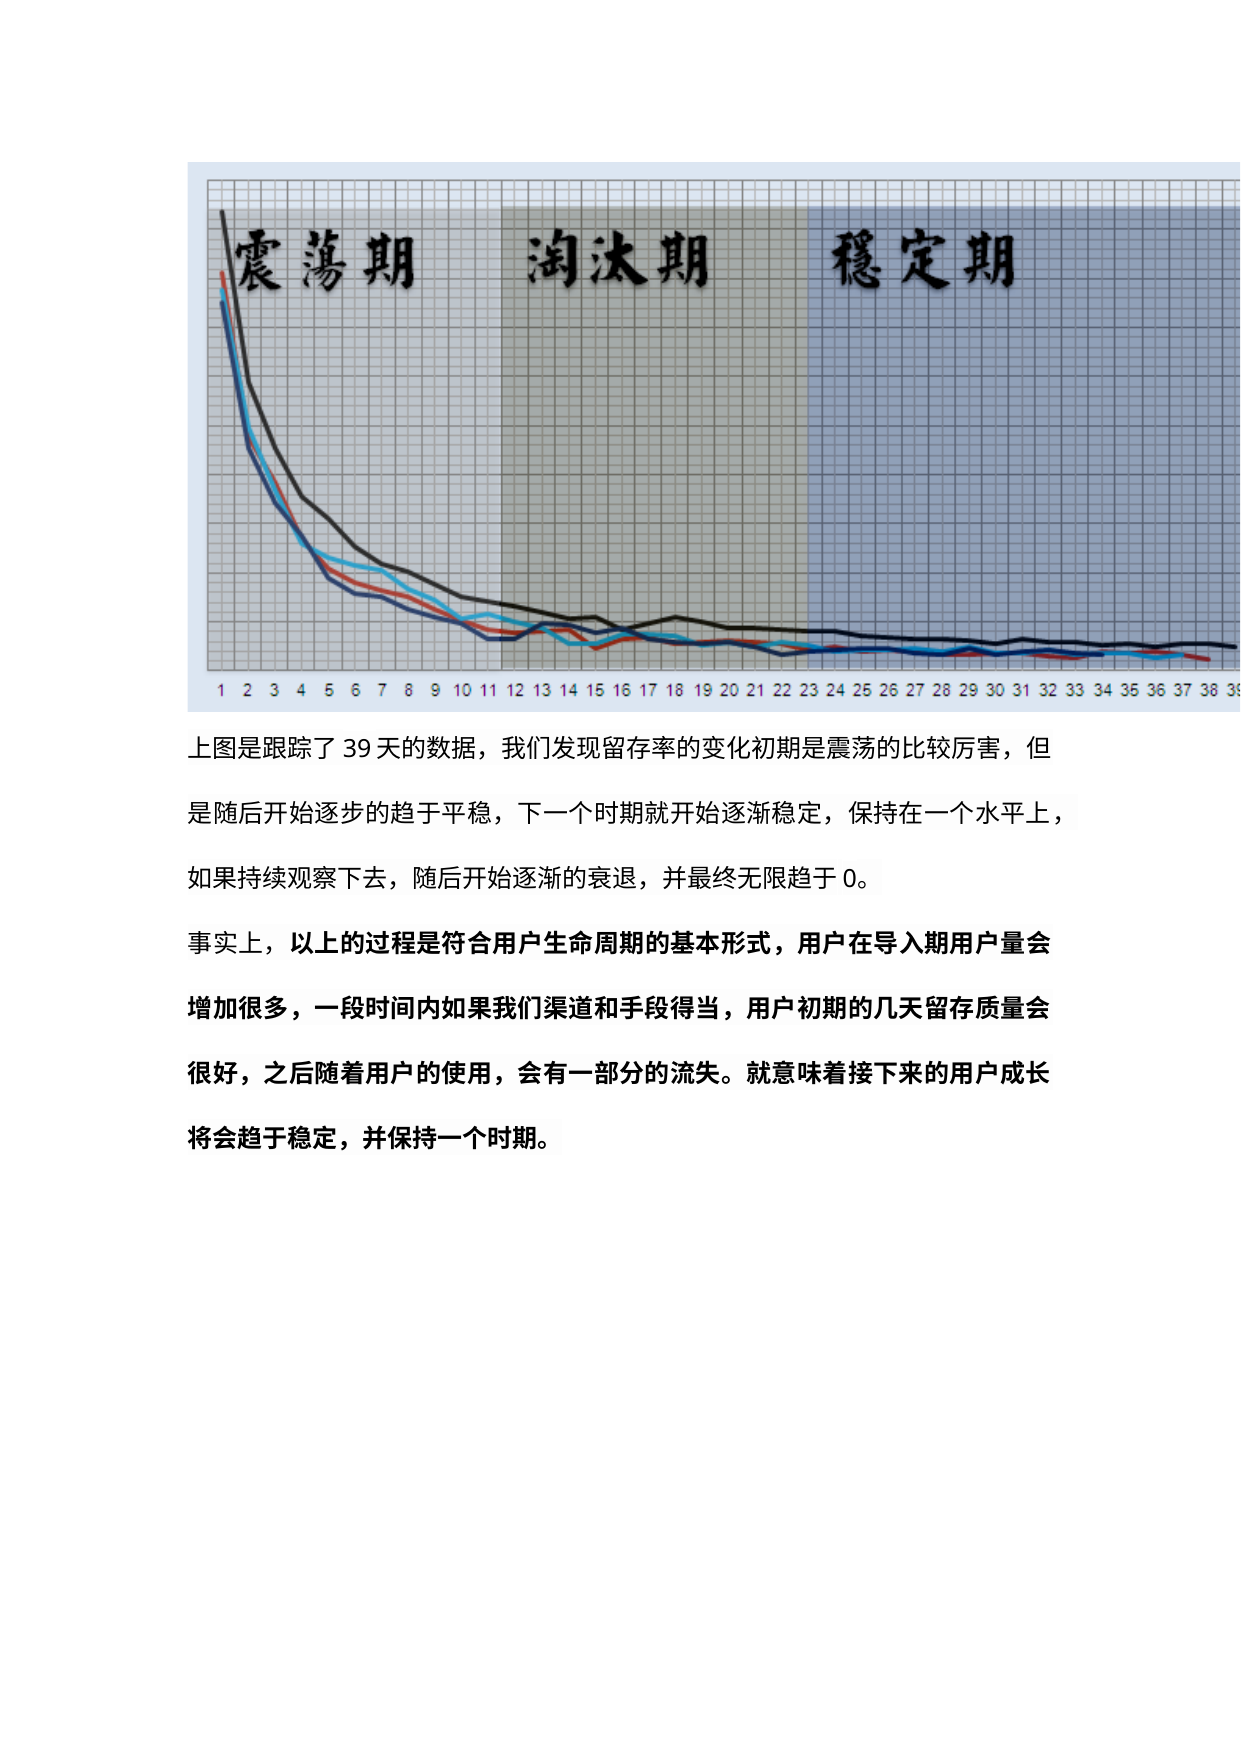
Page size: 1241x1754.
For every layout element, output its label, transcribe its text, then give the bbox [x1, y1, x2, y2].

text 事实上，以上的过程是符合用户生命周期的基本形式，用户在导入期用户量会增加很多，一段时间内如果我们渠道和手段得当，用户初期的几天留存质量会很好，之后随着用户的使用，会有一部分的流失。就意味着接下来的用户成长将会趋于稳定，并保持一个时期。 [187, 909, 1053, 1169]
picture [187, 162, 1241, 712]
text 上图是跟踪了39天的数据，我们发现留存率的变化初期是震荡的比较厉害，但是随后开始逐步的趋于平稳，下一个时期就开始逐渐稳定，保持在一个水平上，如果持续观察下去，随后开始逐渐的衰退，并最终无限趋于0。 [187, 714, 1053, 909]
